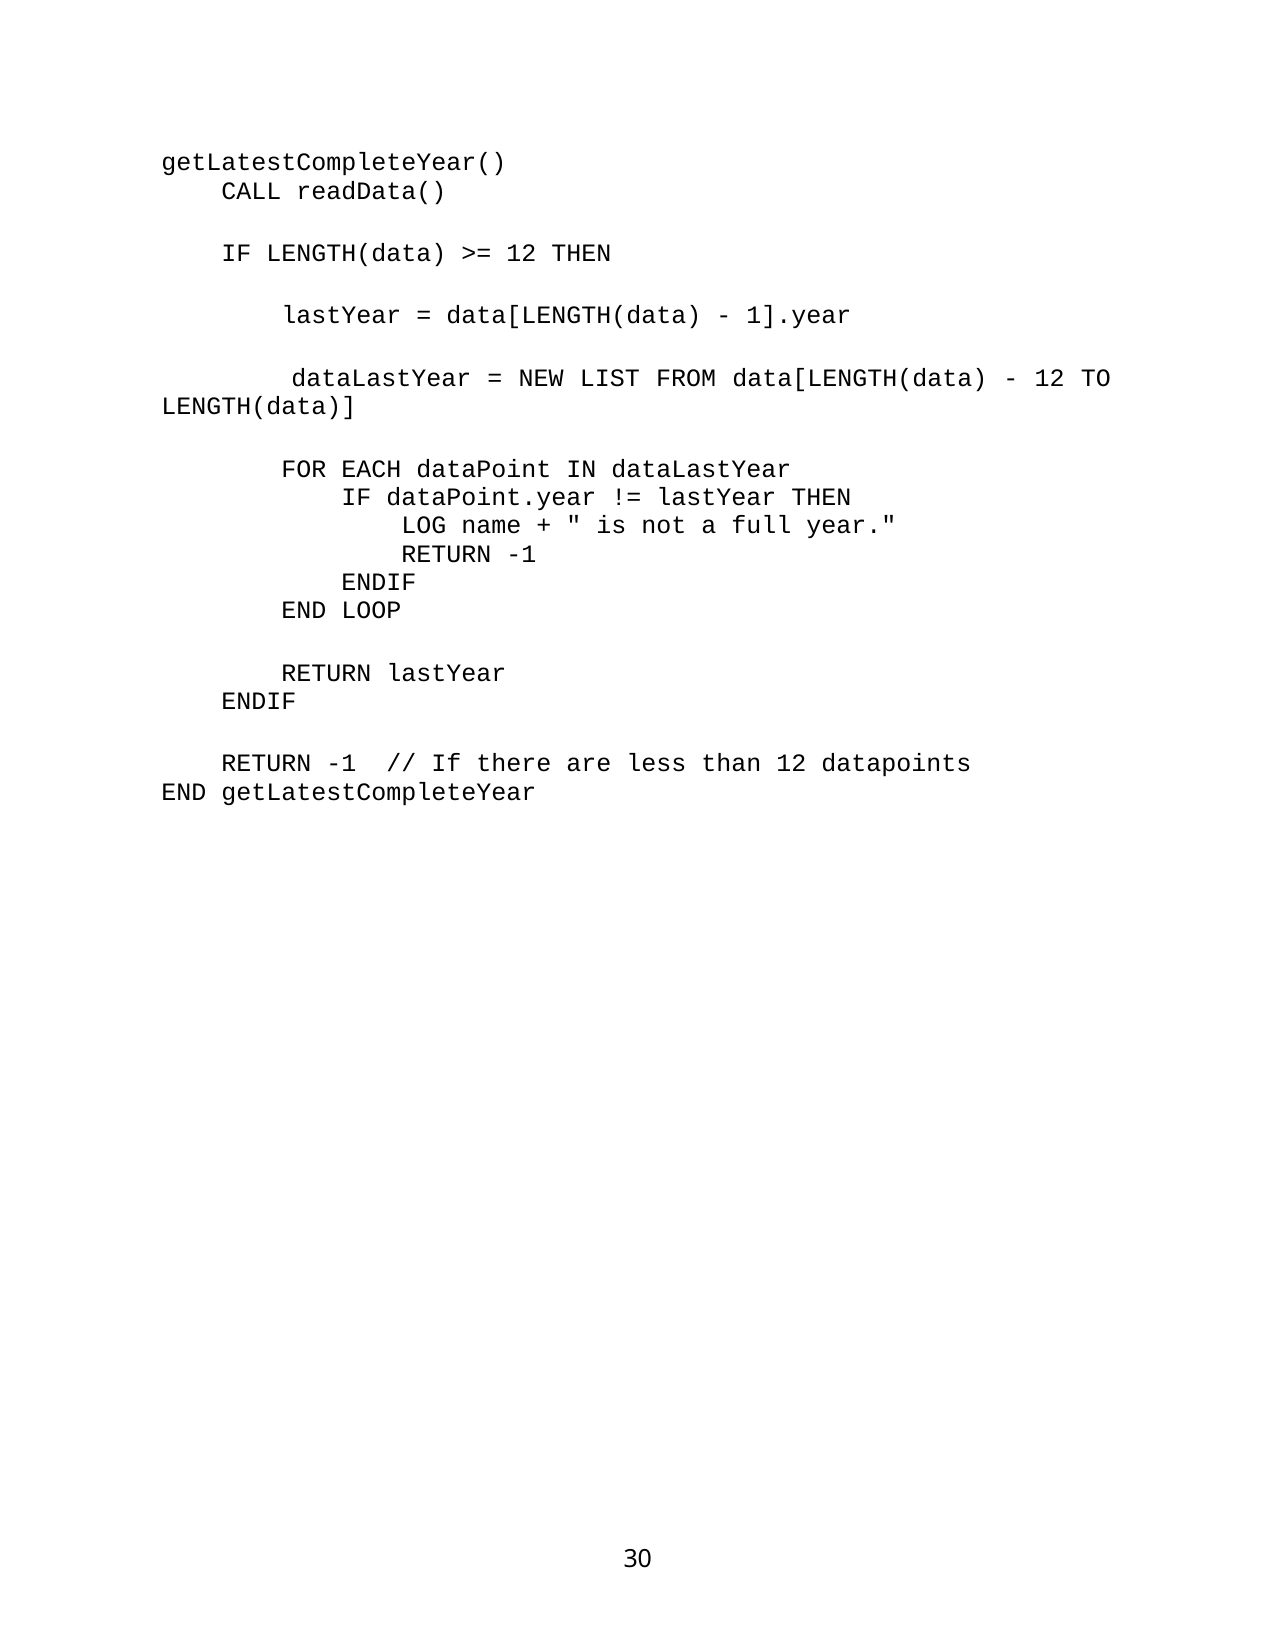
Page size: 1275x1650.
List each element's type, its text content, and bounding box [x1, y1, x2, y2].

table_header getLatestCompleteYear() CALL readData() IF LENGTH(data) >= 12 THEN lastYear = data[LENGTH(data) - 1].year dataLastYear = NEW LIST FROM data[LENGTH(data) - 12 TO LENGTH(data)] FOR EACH dataPoint IN dataLastYear IF dataPoint.year != lastYear THEN LOG name + " is not a full year." RETURN -1 ENDIF END LOOP RETURN lastYear ENDIF RETURN -1 // If there are less than 12 datapoints END getLatestCompleteYear [150, 150, 1124, 808]
